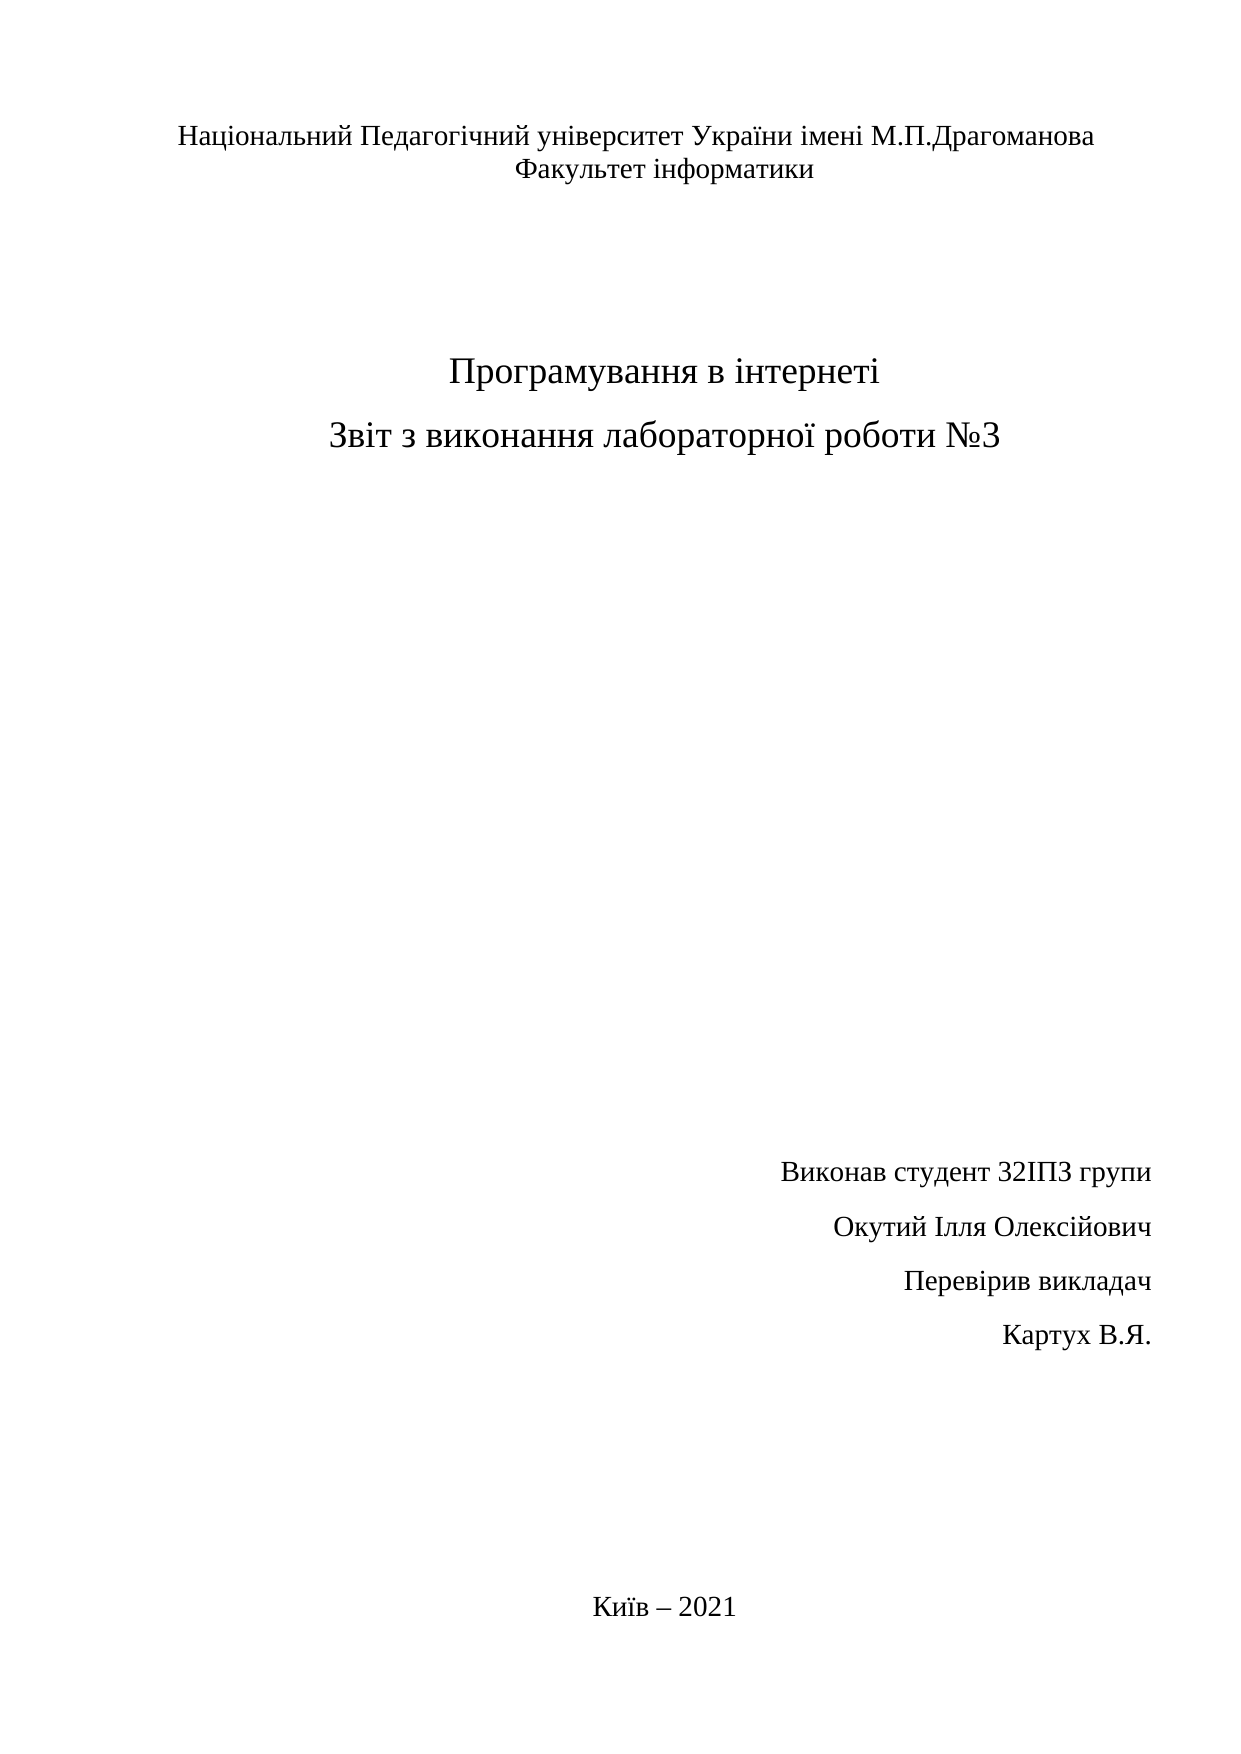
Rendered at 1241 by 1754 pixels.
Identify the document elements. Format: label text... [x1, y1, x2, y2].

text Картух В.Я. [177, 1317, 1152, 1351]
text Факультет інформатики [177, 152, 1152, 185]
text Окутий Ілля Олексійович [177, 1209, 1152, 1242]
text Програмування в інтернеті [177, 348, 1152, 391]
text Перевірив викладач [177, 1263, 1152, 1297]
text Звіт з виконання лабораторної роботи №3 [177, 412, 1152, 455]
text Київ – 2021 [177, 1589, 1152, 1623]
text Виконав студент 32ІПЗ групи [177, 1154, 1152, 1188]
text Національний Педагогічний університет України імені М.П.Драгоманова [177, 118, 1152, 152]
